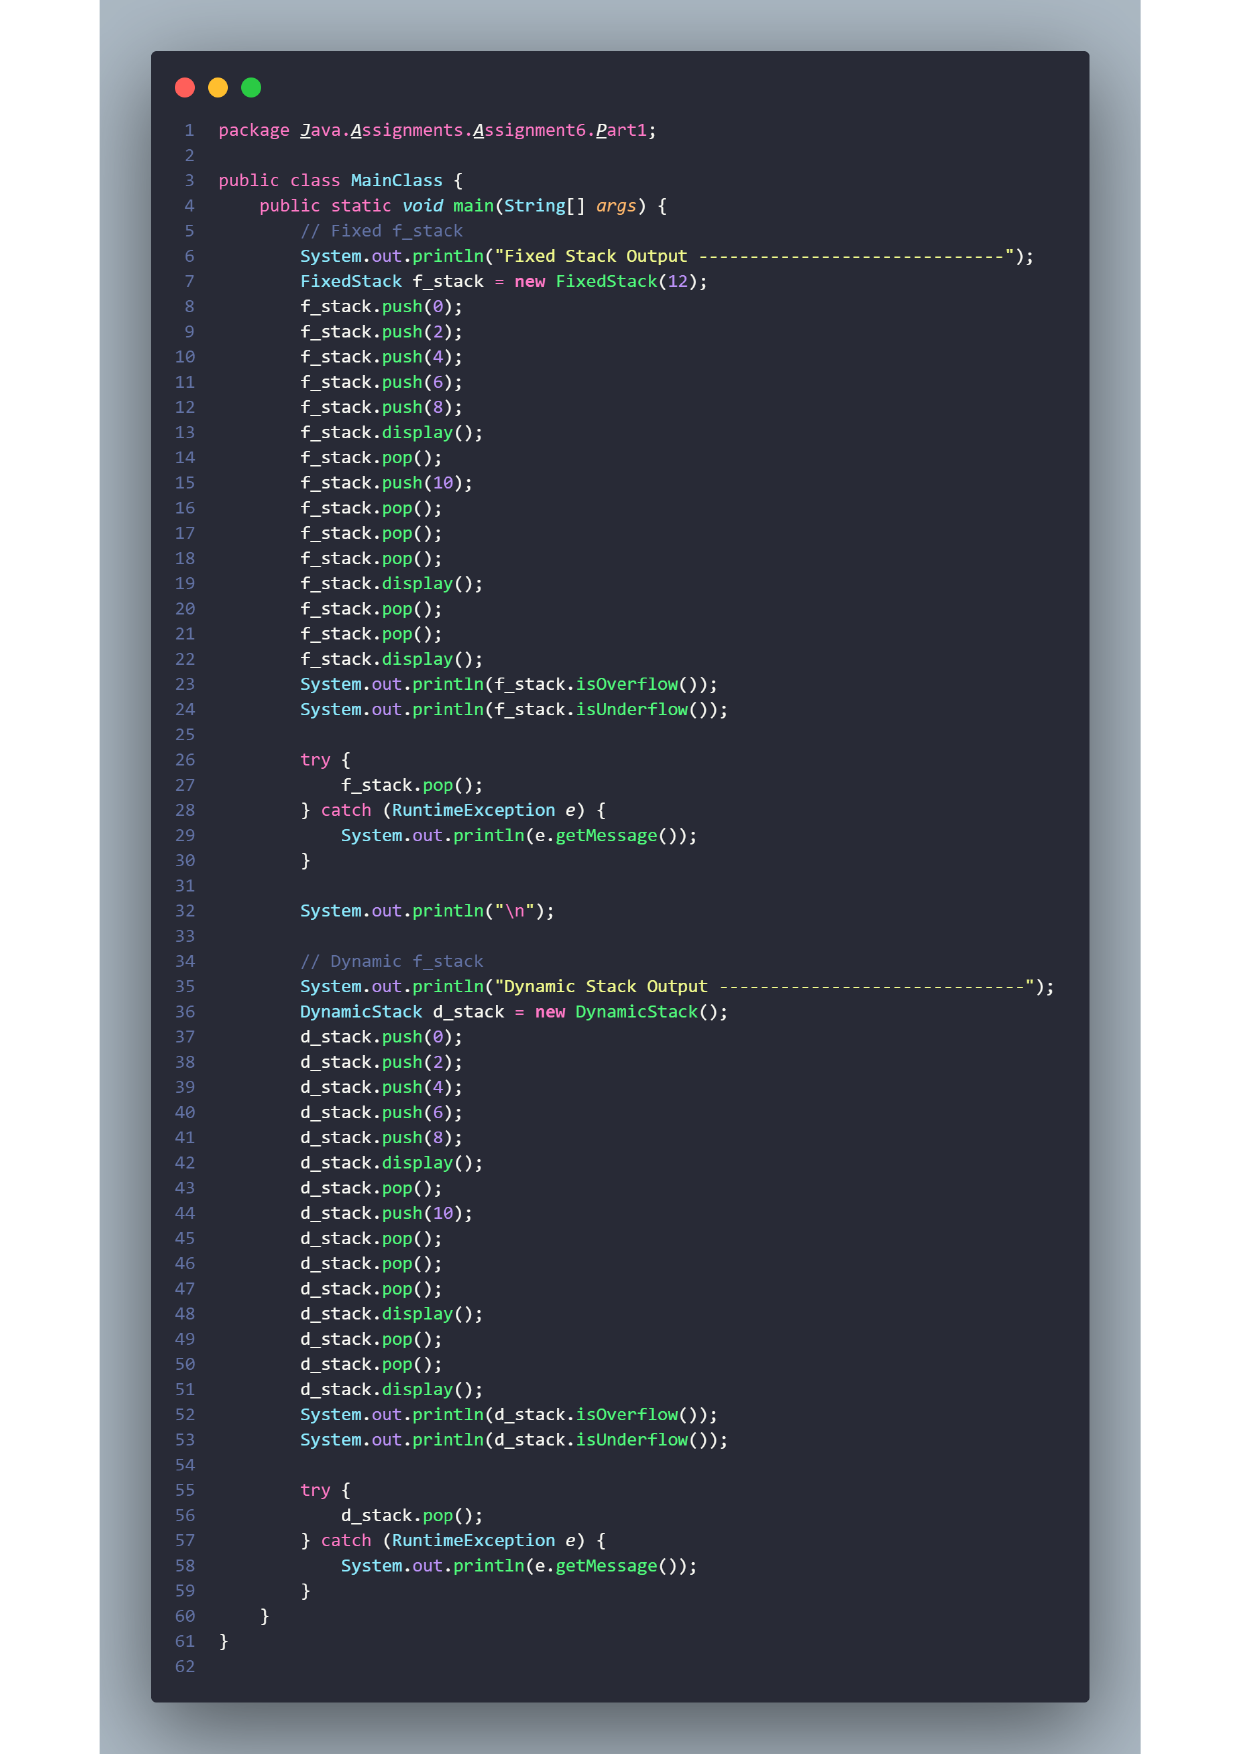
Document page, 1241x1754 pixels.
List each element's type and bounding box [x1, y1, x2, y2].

picture [99, 0, 1141, 1754]
